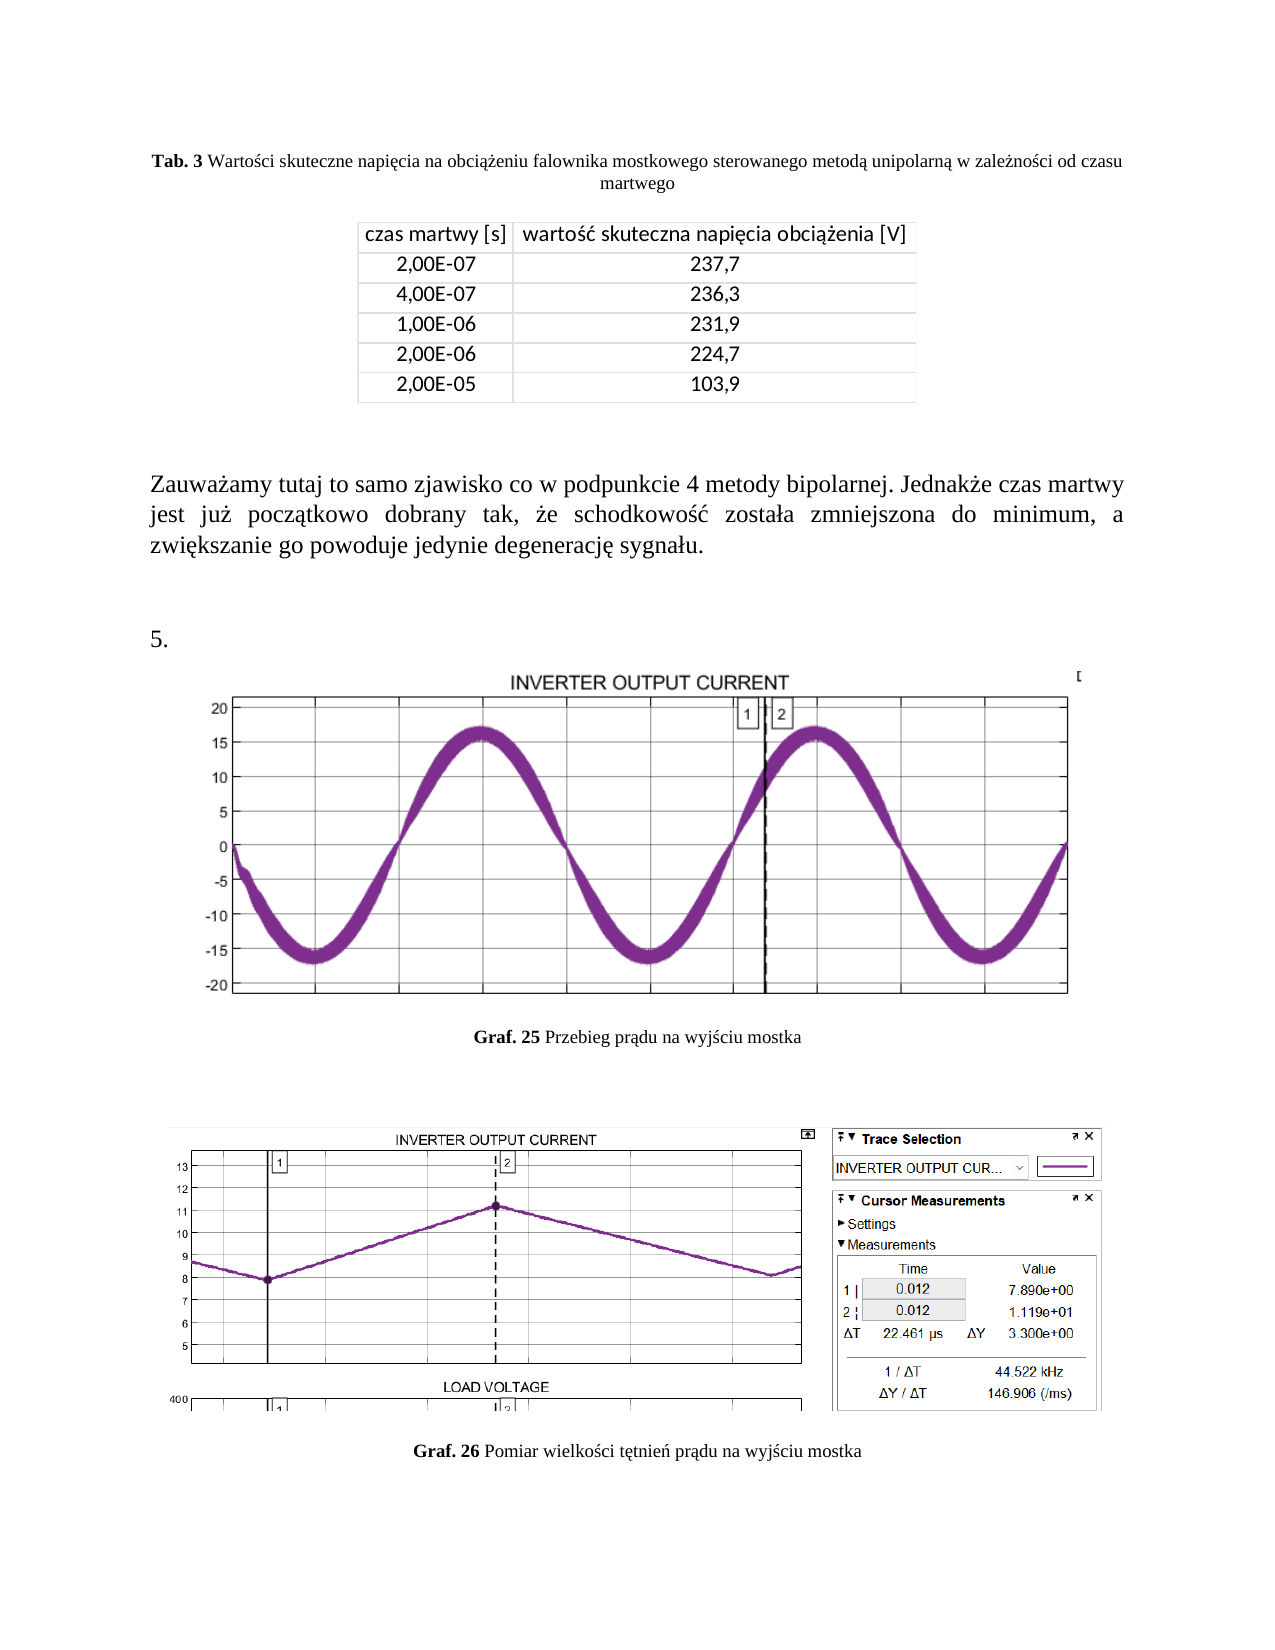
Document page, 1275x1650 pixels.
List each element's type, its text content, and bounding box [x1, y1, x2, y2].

picture [170, 1127, 1105, 1411]
text 5. [150, 624, 1125, 653]
text Tab. 3 Wartości skuteczne napięcia na obciążeniu falownika mostkowego sterowanego metodą unipolarną w zależności od czasu martwego [150, 150, 1125, 193]
text Zauważamy tutaj to samo zjawisko co w podpunkcie 4 metody bipolarnej. Jednakże czas martwy jest już początkowo dobrany tak, że schodkowość została zmniejszona do minimum, a zwiększanie go powoduje jedynie degenerację sygnału. [150, 469, 1125, 558]
text Graf. 25 Przebieg prądu na wyjściu mostka [150, 1026, 1125, 1048]
picture [193, 671, 1082, 1009]
text Graf. 26 Pomiar wielkości tętnień prądu na wyjściu mostka [150, 1440, 1125, 1462]
